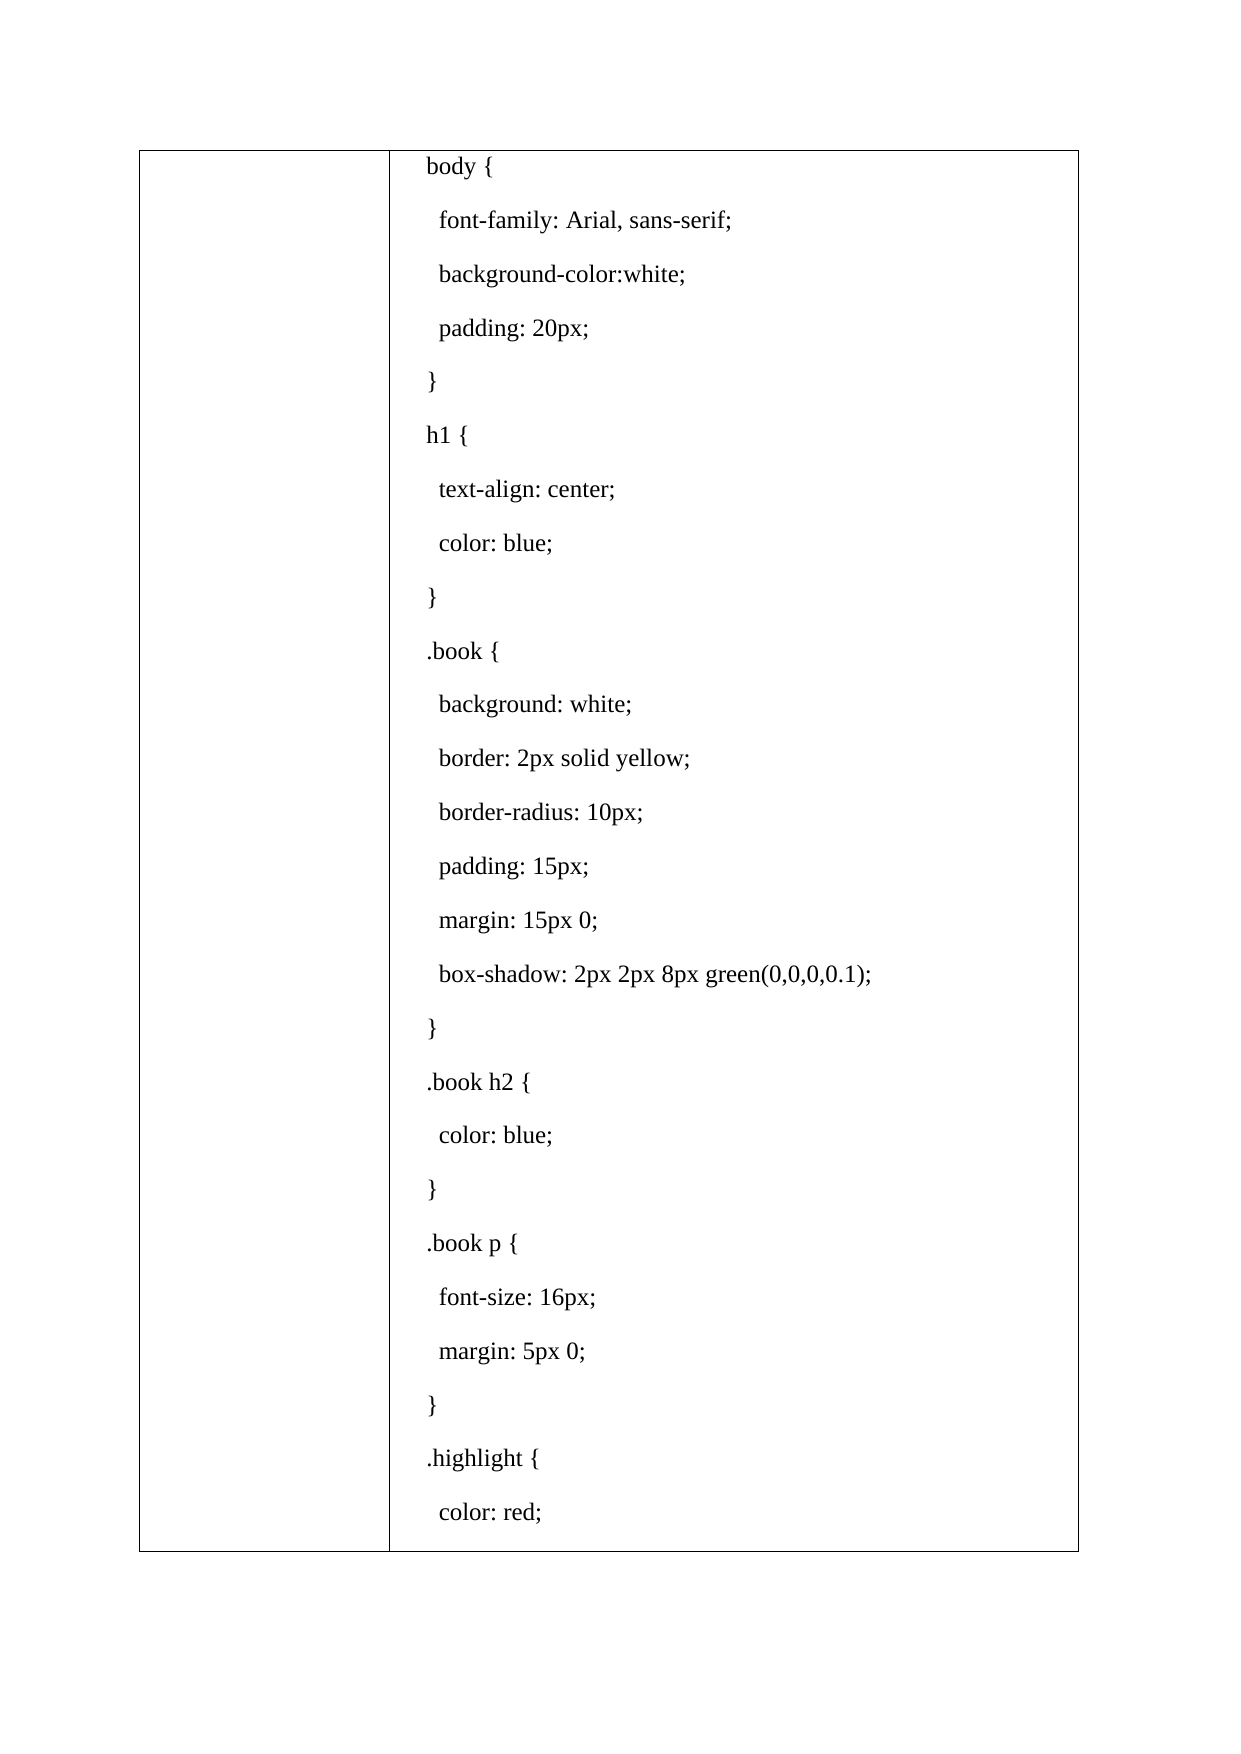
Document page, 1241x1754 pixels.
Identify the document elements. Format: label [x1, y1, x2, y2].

table_cell [390, 151, 1078, 1551]
